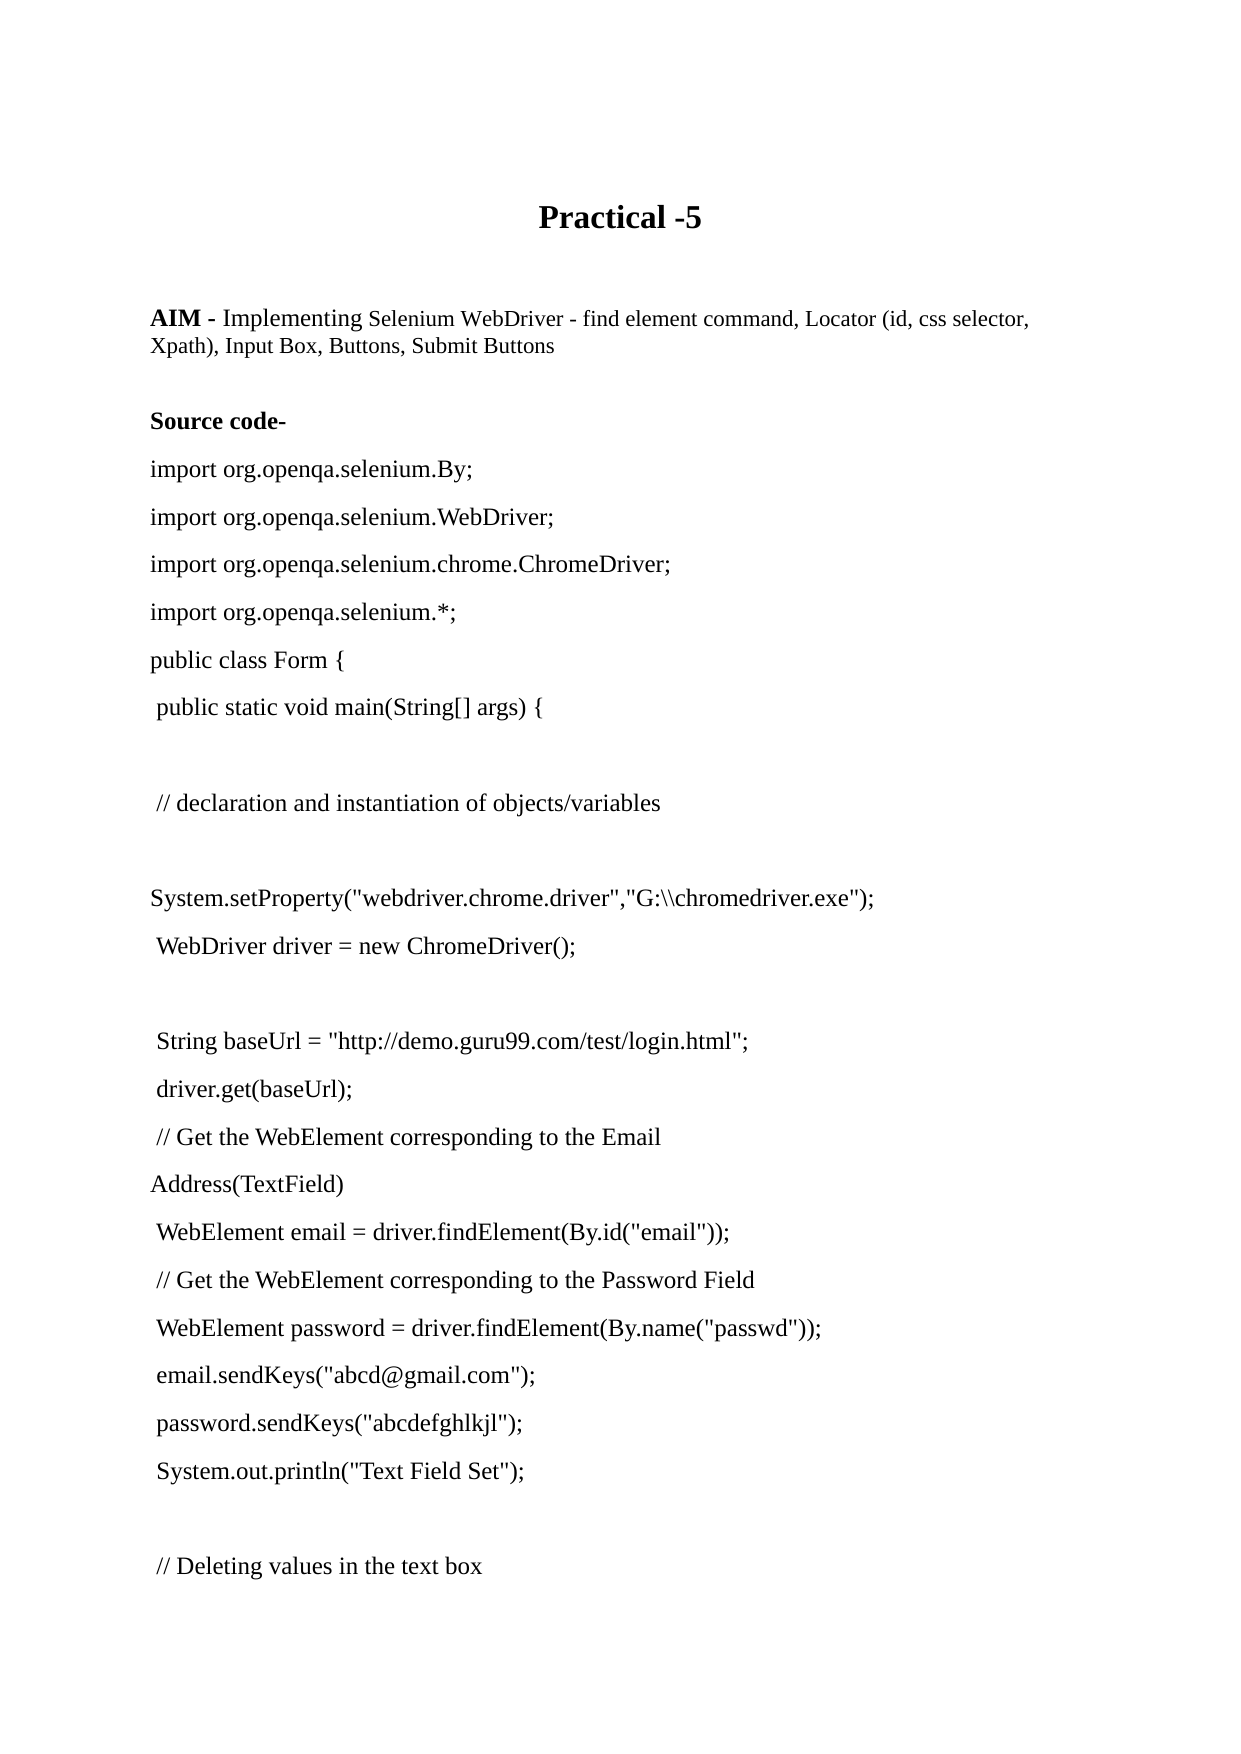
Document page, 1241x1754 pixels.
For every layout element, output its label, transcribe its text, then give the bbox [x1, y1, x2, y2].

text Practical -5 [150, 198, 1090, 236]
text WebDriver driver = new ChromeDriver(); [150, 931, 1090, 960]
text import org.openqa.selenium.WebDriver; [150, 502, 1090, 530]
text public class Form { [150, 645, 1090, 673]
text driver.get(baseUrl); [150, 1074, 1090, 1103]
text Source code- [150, 406, 1090, 435]
text String baseUrl = "http://demo.guru99.com/test/login.html"; [150, 1026, 1090, 1055]
text System.setProperty("webdriver.chrome.driver","G:\\chromedriver.exe"); [150, 883, 1090, 912]
text password.sendKeys("abcdefghlkjl"); [150, 1408, 1090, 1437]
text // Get the WebElement corresponding to the Email [150, 1122, 1090, 1151]
text import org.openqa.selenium.By; [150, 454, 1090, 483]
text import org.openqa.selenium.*; [150, 597, 1090, 626]
text email.sendKeys("abcd@gmail.com"); [150, 1360, 1090, 1389]
text // declaration and instantiation of objects/variables [150, 788, 1090, 817]
text import org.openqa.selenium.chrome.ChromeDriver; [150, 549, 1090, 578]
text // Get the WebElement corresponding to the Password Field [150, 1265, 1090, 1294]
text AIM - Implementing Selenium WebDriver - find element command, Locator (id, css selector, Xpath), Input Box, Buttons, Submit Buttons [150, 303, 1090, 358]
text Address(TextField) [150, 1169, 1090, 1198]
text WebElement password = driver.findElement(By.name("passwd")); [150, 1313, 1090, 1341]
text public static void main(String[] args) { [150, 692, 1090, 721]
text // Deleting values in the text box [150, 1551, 1090, 1580]
text WebElement email = driver.findElement(By.id("email")); [150, 1217, 1090, 1246]
text System.out.println("Text Field Set"); [150, 1456, 1090, 1484]
